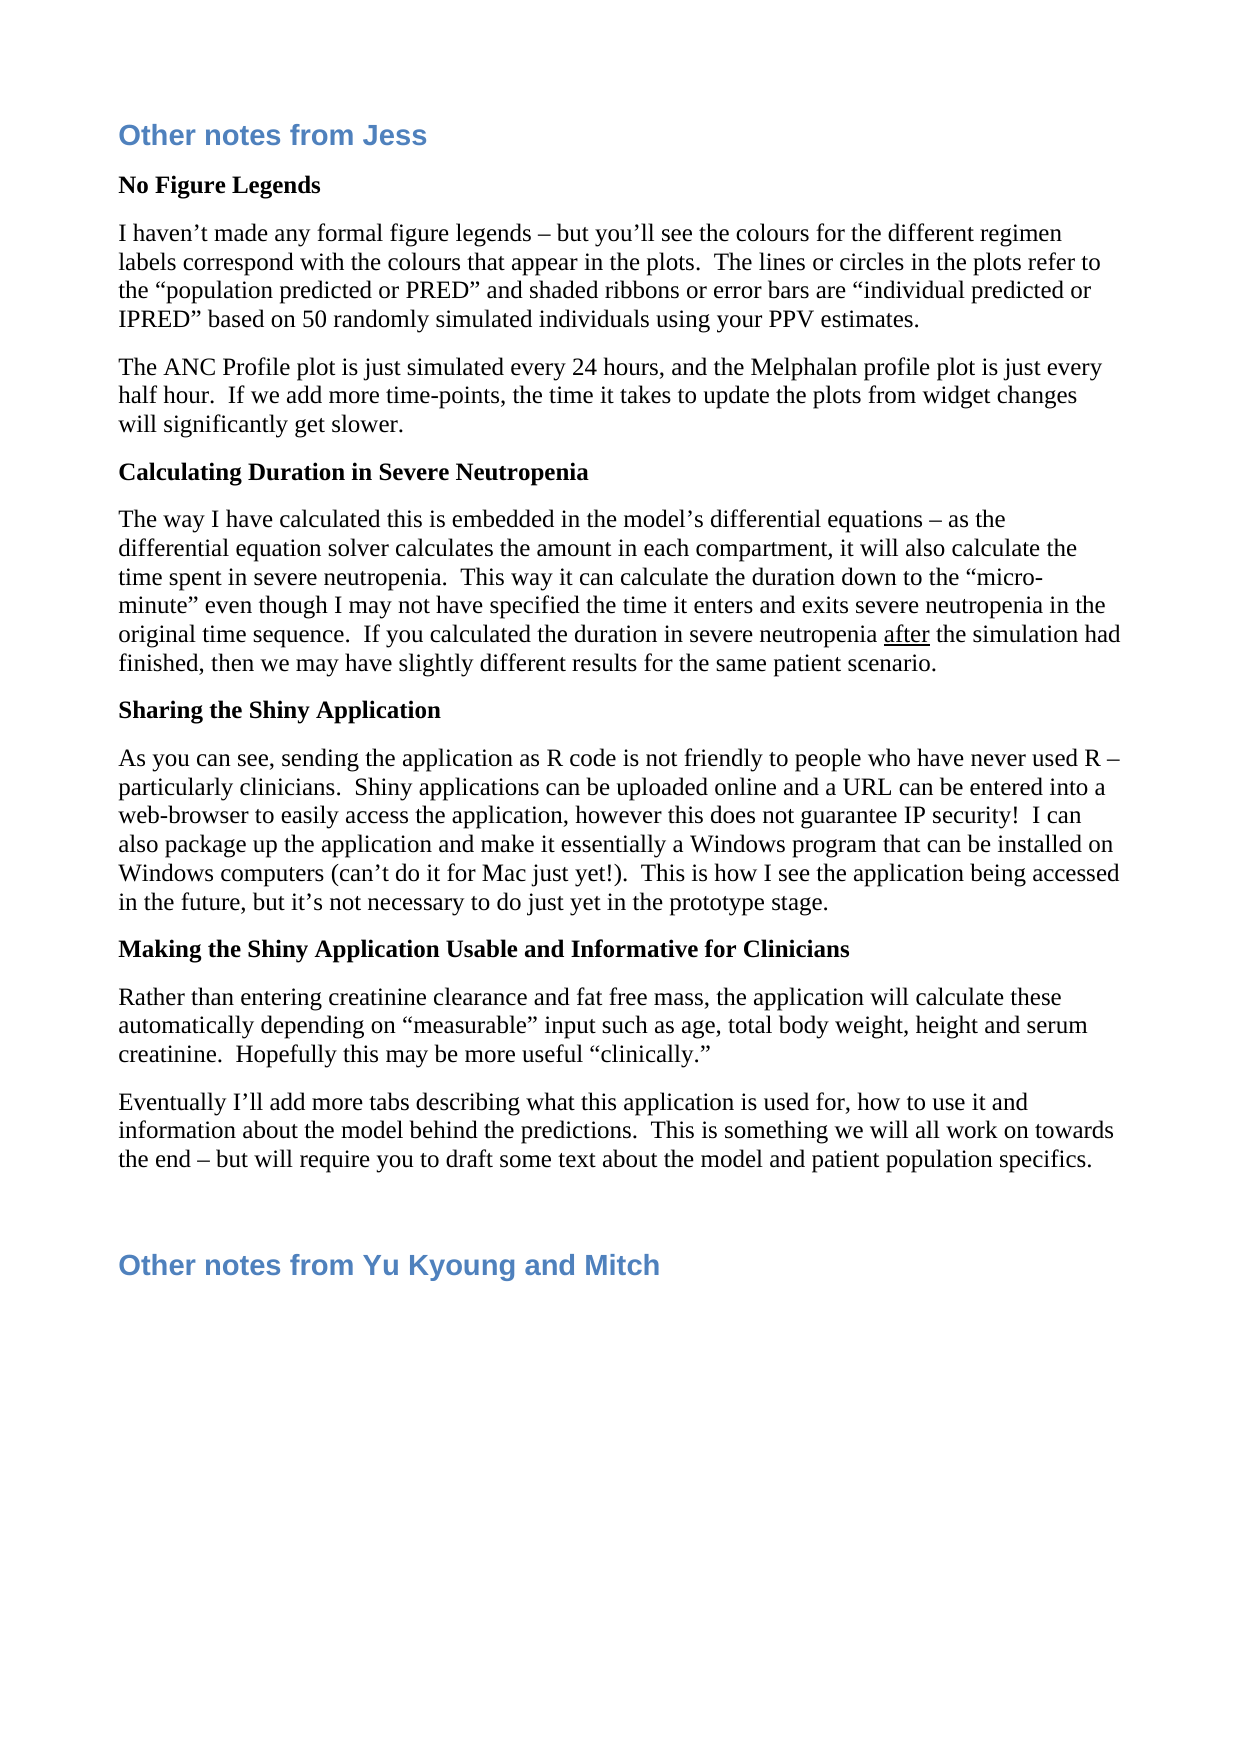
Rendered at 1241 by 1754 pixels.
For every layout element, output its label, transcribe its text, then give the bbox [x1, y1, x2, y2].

text Eventually I’ll add more tabs describing what this application is used for, how to use it and information about the model behind the predictions. This is something we will all work on towards the end – but will require you to draft some text about the model and patient population specifics. [118, 1087, 1122, 1173]
text Rather than entering creatinine clearance and fat free mass, the application will calculate these automatically depending on “measurable” input such as age, total body weight, height and serum creatinine. Hopefully this may be more useful “clinically.” [118, 982, 1122, 1068]
text Making the Shiny Application Usable and Informative for Clinicians [118, 934, 1122, 963]
text I haven’t made any formal figure legends – but you’ll see the colours for the different regimen labels correspond with the colours that appear in the plots. The lines or circles in the plots refer to the “population predicted or PRED” and shaded ribbons or error bars are “individual predicted or IPRED” based on 50 randomly simulated individuals using your PPV estimates. [118, 218, 1122, 333]
text As you can see, sending the application as R code is not friendly to people who have never used R – particularly clinicians. Shiny applications can be uploaded online and a URL can be entered into a web-browser to easily access the application, however this does not guarantee IP security! I can also package up the application and make it essentially a Windows program that can be installed on Windows computers (can’t do it for Mac just yet!). This is how I see the application being accessed in the future, but it’s not necessary to do just yet in the prototype stage. [118, 743, 1122, 915]
text Calculating Duration in Severe Neutropenia [118, 457, 1122, 485]
text The ANC Profile plot is just simulated every 24 hours, and the Melphalan profile plot is just every half hour. If we add more time-points, the time it takes to update the plots from widget changes will significantly get slower. [118, 352, 1122, 438]
subtitle Other notes from Jess [118, 118, 1122, 152]
text The way I have calculated this is embedded in the model’s differential equations – as the differential equation solver calculates the amount in each compartment, it will also calculate the time spent in severe neutropenia. This way it can calculate the duration down to the “micro-minute” even though I may not have specified the time it enters and exits severe neutropenia in the original time sequence. If you calculated the duration in severe neutropenia after the simulation had finished, then we may have slightly different results for the same patient scenario. [118, 504, 1122, 677]
subtitle Other notes from Yu Kyoung and Mitch [118, 1248, 1122, 1282]
text No Figure Legends [118, 170, 1122, 199]
text Sharing the Shiny Application [118, 695, 1122, 724]
